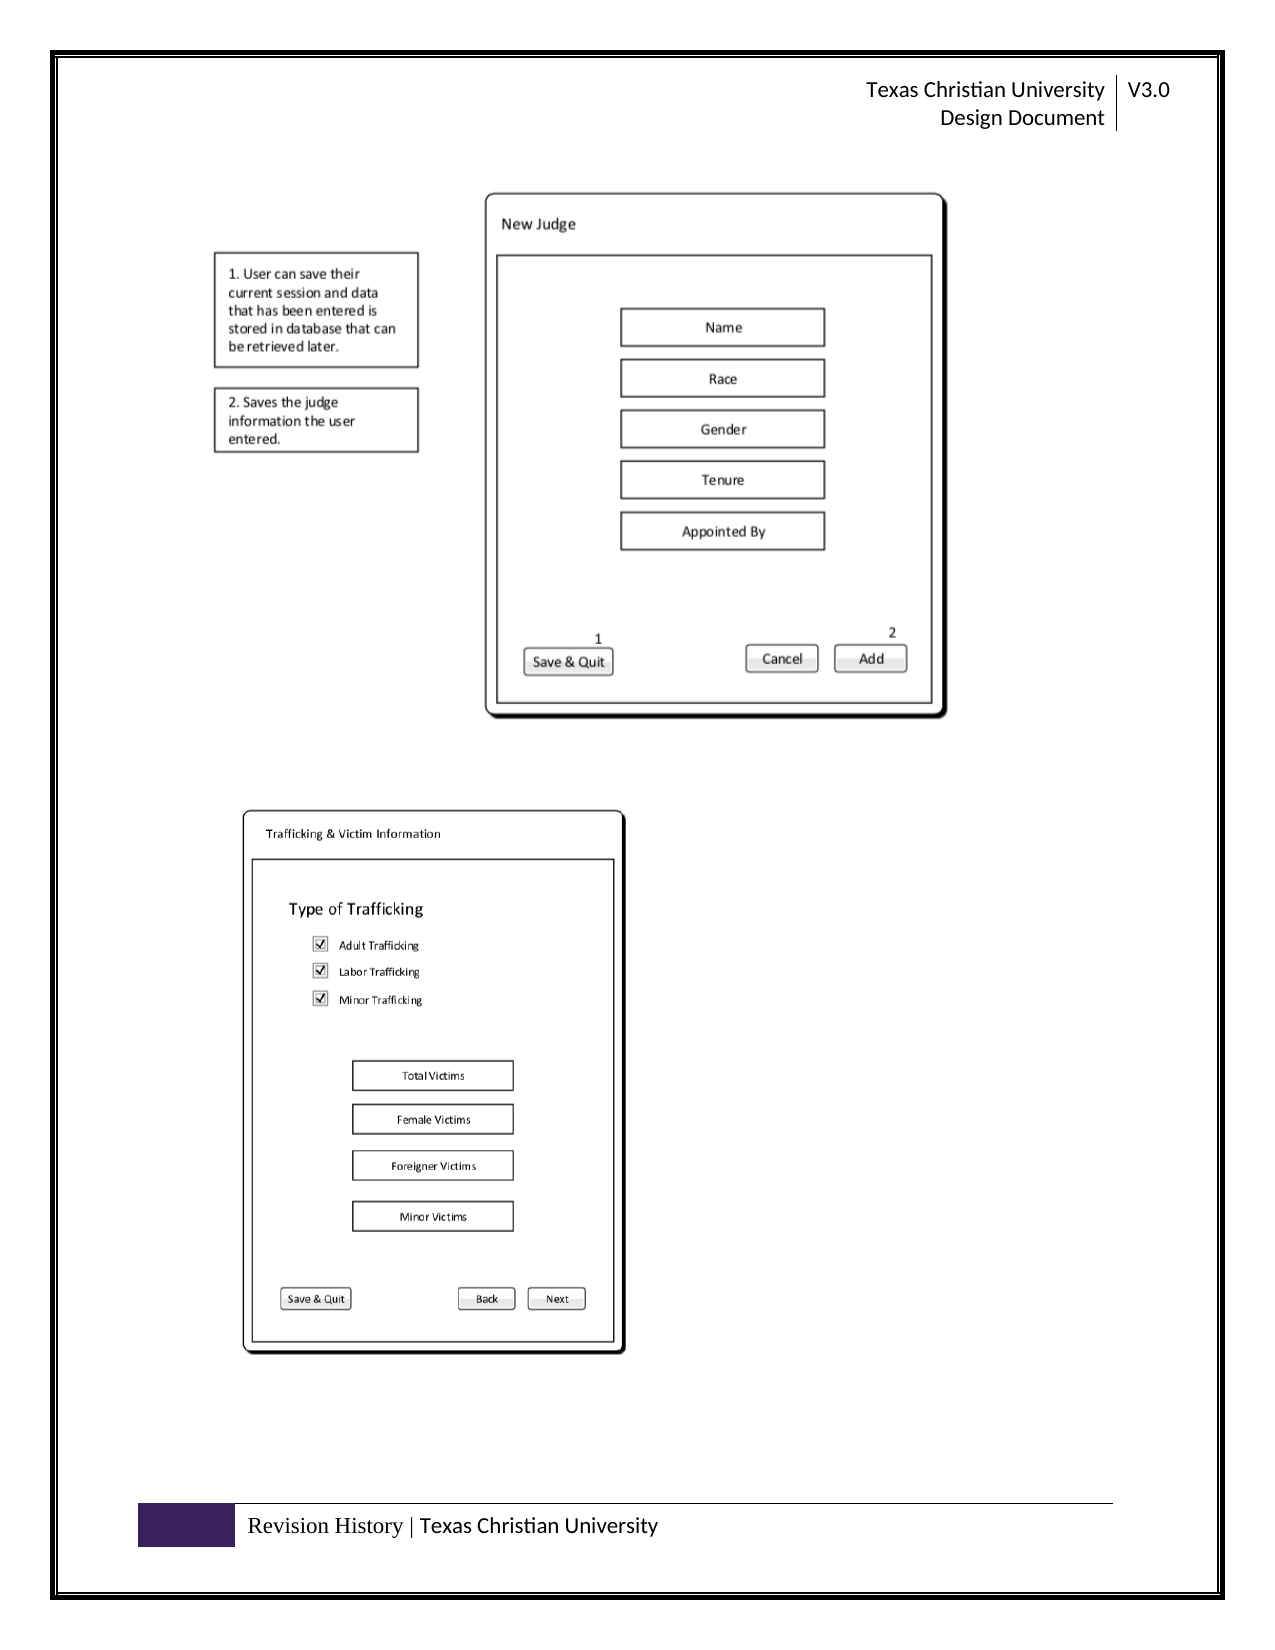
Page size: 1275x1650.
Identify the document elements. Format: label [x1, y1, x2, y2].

picture [187, 157, 1018, 786]
picture [187, 789, 695, 1399]
